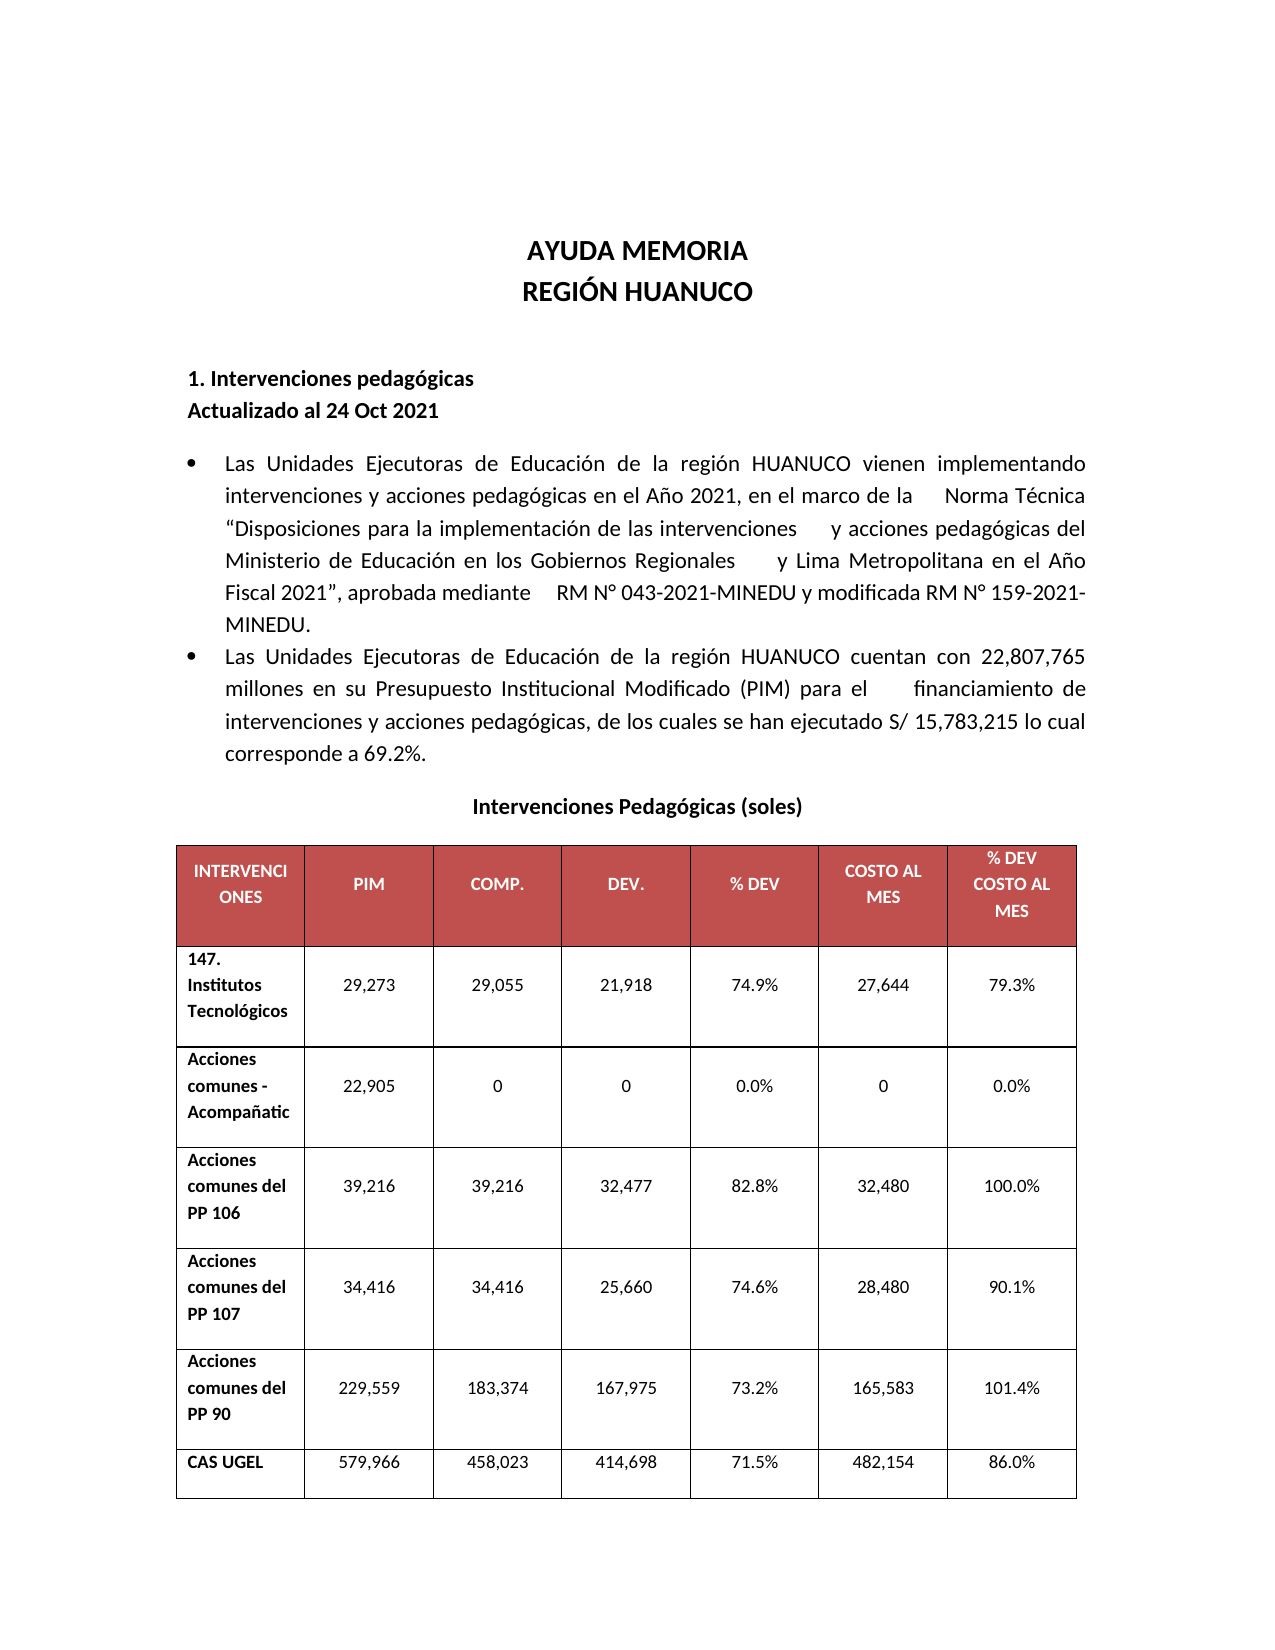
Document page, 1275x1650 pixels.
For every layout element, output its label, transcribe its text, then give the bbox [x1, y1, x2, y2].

table_cell 29,273 [305, 947, 433, 1046]
table_cell 25,660 [562, 1249, 690, 1349]
table_cell 79.3% [948, 947, 1076, 1046]
table_cell 21,918 [562, 947, 690, 1046]
table_cell 74.9% [691, 947, 818, 1046]
table_cell 34,416 [305, 1249, 433, 1349]
table_cell 39,216 [305, 1148, 433, 1248]
table_cell 101.4% [948, 1350, 1076, 1449]
table_header DEV. [562, 846, 690, 946]
table_cell 0.0% [691, 1048, 818, 1147]
table_header COMP. [434, 846, 561, 946]
table_cell Acciones comunes - Acompañatic [177, 1048, 304, 1147]
table_cell 28,480 [819, 1249, 947, 1349]
table_cell Acciones comunes del PP 90 [177, 1350, 304, 1449]
table_cell CAS UGEL [177, 1450, 304, 1497]
table_cell 147. Institutos Tecnológicos [177, 947, 304, 1046]
table_cell 86.0% [948, 1450, 1076, 1497]
table_cell 100.0% [948, 1148, 1076, 1248]
table_cell 165,583 [819, 1350, 947, 1449]
table_cell 167,975 [562, 1350, 690, 1449]
table_cell 0 [562, 1048, 690, 1147]
table_cell 82.8% [691, 1148, 818, 1248]
list Las Unidades Ejecutoras de Educación de la región HUANUCO vienen implementando intervenciones y acciones pedagógicas en el Año 2021, en el marco de la Norma Técnica “Disposiciones para la implementación de las intervenciones y acciones pedagógicas del Ministerio de Educación en los Gobiernos Regionales y Lima Metropolitana en el Año Fiscal 2021”, aprobada mediante RM N° 043-2021-MINEDU y modificada RM N° 159-2021-MINEDU. [187, 449, 1087, 638]
table_cell Acciones comunes del PP 107 [177, 1249, 304, 1349]
table_cell 74.6% [691, 1249, 818, 1349]
table_cell 39,216 [434, 1148, 561, 1248]
subtitle 1. Intervenciones pedagógicas [187, 364, 1087, 392]
table_cell 482,154 [819, 1450, 947, 1497]
table_cell 229,559 [305, 1350, 433, 1449]
table_header COSTO AL MES [819, 846, 947, 946]
table_cell 71.5% [691, 1450, 818, 1497]
table_cell 0 [819, 1048, 947, 1147]
table_cell 579,966 [305, 1450, 433, 1497]
table_cell 32,480 [819, 1148, 947, 1248]
table_cell 32,477 [562, 1148, 690, 1248]
table_header PIM [305, 846, 433, 946]
table_cell 27,644 [819, 947, 947, 1046]
table_cell 0 [434, 1048, 561, 1147]
table_cell 34,416 [434, 1249, 561, 1349]
text Actualizado al 24 Oct 2021 [187, 396, 1087, 424]
table_cell 0.0% [948, 1048, 1076, 1147]
text Intervenciones Pedagógicas (soles) [187, 792, 1087, 820]
table_cell 22,905 [305, 1048, 433, 1147]
table_cell 183,374 [434, 1350, 561, 1449]
table_header % DEV [691, 846, 818, 946]
table_cell 73.2% [691, 1350, 818, 1449]
table_cell 458,023 [434, 1450, 561, 1497]
table_cell 29,055 [434, 947, 561, 1046]
list Las Unidades Ejecutoras de Educación de la región HUANUCO cuentan con 22,807,765 millones en su Presupuesto Institucional Modificado (PIM) para el financiamiento de intervenciones y acciones pedagógicas, de los cuales se han ejecutado S/ 15,783,215 lo cual corresponde a 69.2%. [187, 642, 1087, 767]
table_header % DEV COSTO AL MES [948, 846, 1076, 946]
title AYUDA MEMORIA REGIÓN HUANUCO [187, 232, 1087, 309]
table_cell 90.1% [948, 1249, 1076, 1349]
table_header INTERVENCIONES [177, 846, 304, 946]
table_cell 414,698 [562, 1450, 690, 1497]
table_cell Acciones comunes del PP 106 [177, 1148, 304, 1248]
